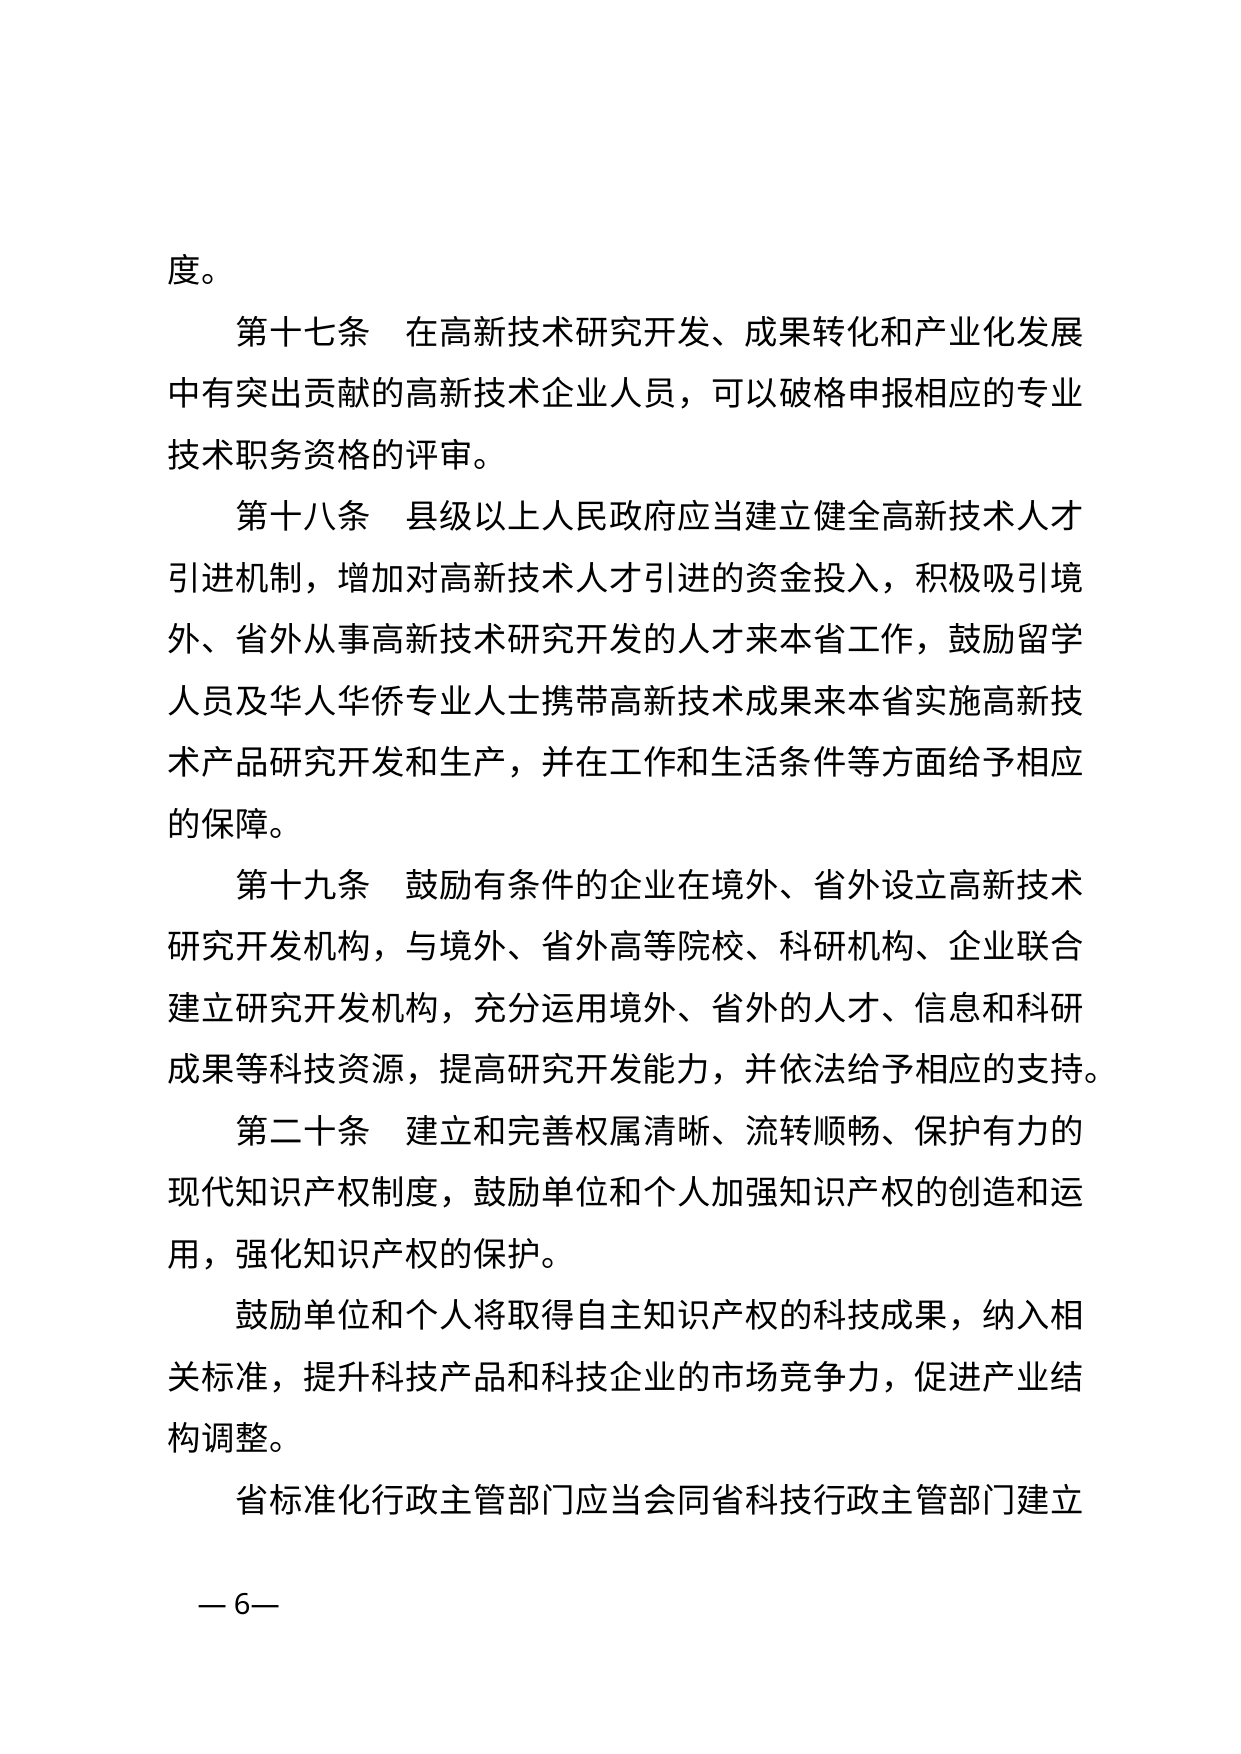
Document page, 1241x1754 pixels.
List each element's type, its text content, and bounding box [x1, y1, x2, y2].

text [168, 1467, 1084, 1528]
text 第十七条 在高新技术研究开发、成果转化和产业化发展中有突出贡献的高新技术企业人员，可以破格申报相应的专业技术职务资格的评审。 [168, 299, 1084, 483]
text 第十八条 县级以上人民政府应当建立健全高新技术人才引进机制，增加对高新技术人才引进的资金投入，积极吸引境外、省外从事高新技术研究开发的人才来本省工作，鼓励留学人员及华人华侨专业人士携带高新技术成果来本省实施高新技术产品研究开发和生产，并在工作和生活条件等方面给予相应的保障。 [168, 483, 1084, 852]
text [168, 238, 1084, 299]
text 第二十条 建立和完善权属清晰、流转顺畅、保护有力的现代知识产权制度，鼓励单位和个人加强知识产权的创造和运用，强化知识产权的保护。 [168, 1098, 1084, 1282]
text 第十九条 鼓励有条件的企业在境外、省外设立高新技术研究开发机构，与境外、省外高等院校、科研机构、企业联合建立研究开发机构，充分运用境外、省外的人才、信息和科研成果等科技资源，提高研究开发能力，并依法给予相应的支持。 [168, 852, 1084, 1098]
text 鼓励单位和个人将取得自主知识产权的科技成果，纳入相关标准，提升科技产品和科技企业的市场竞争力，促进产业结构调整。 [168, 1282, 1084, 1467]
